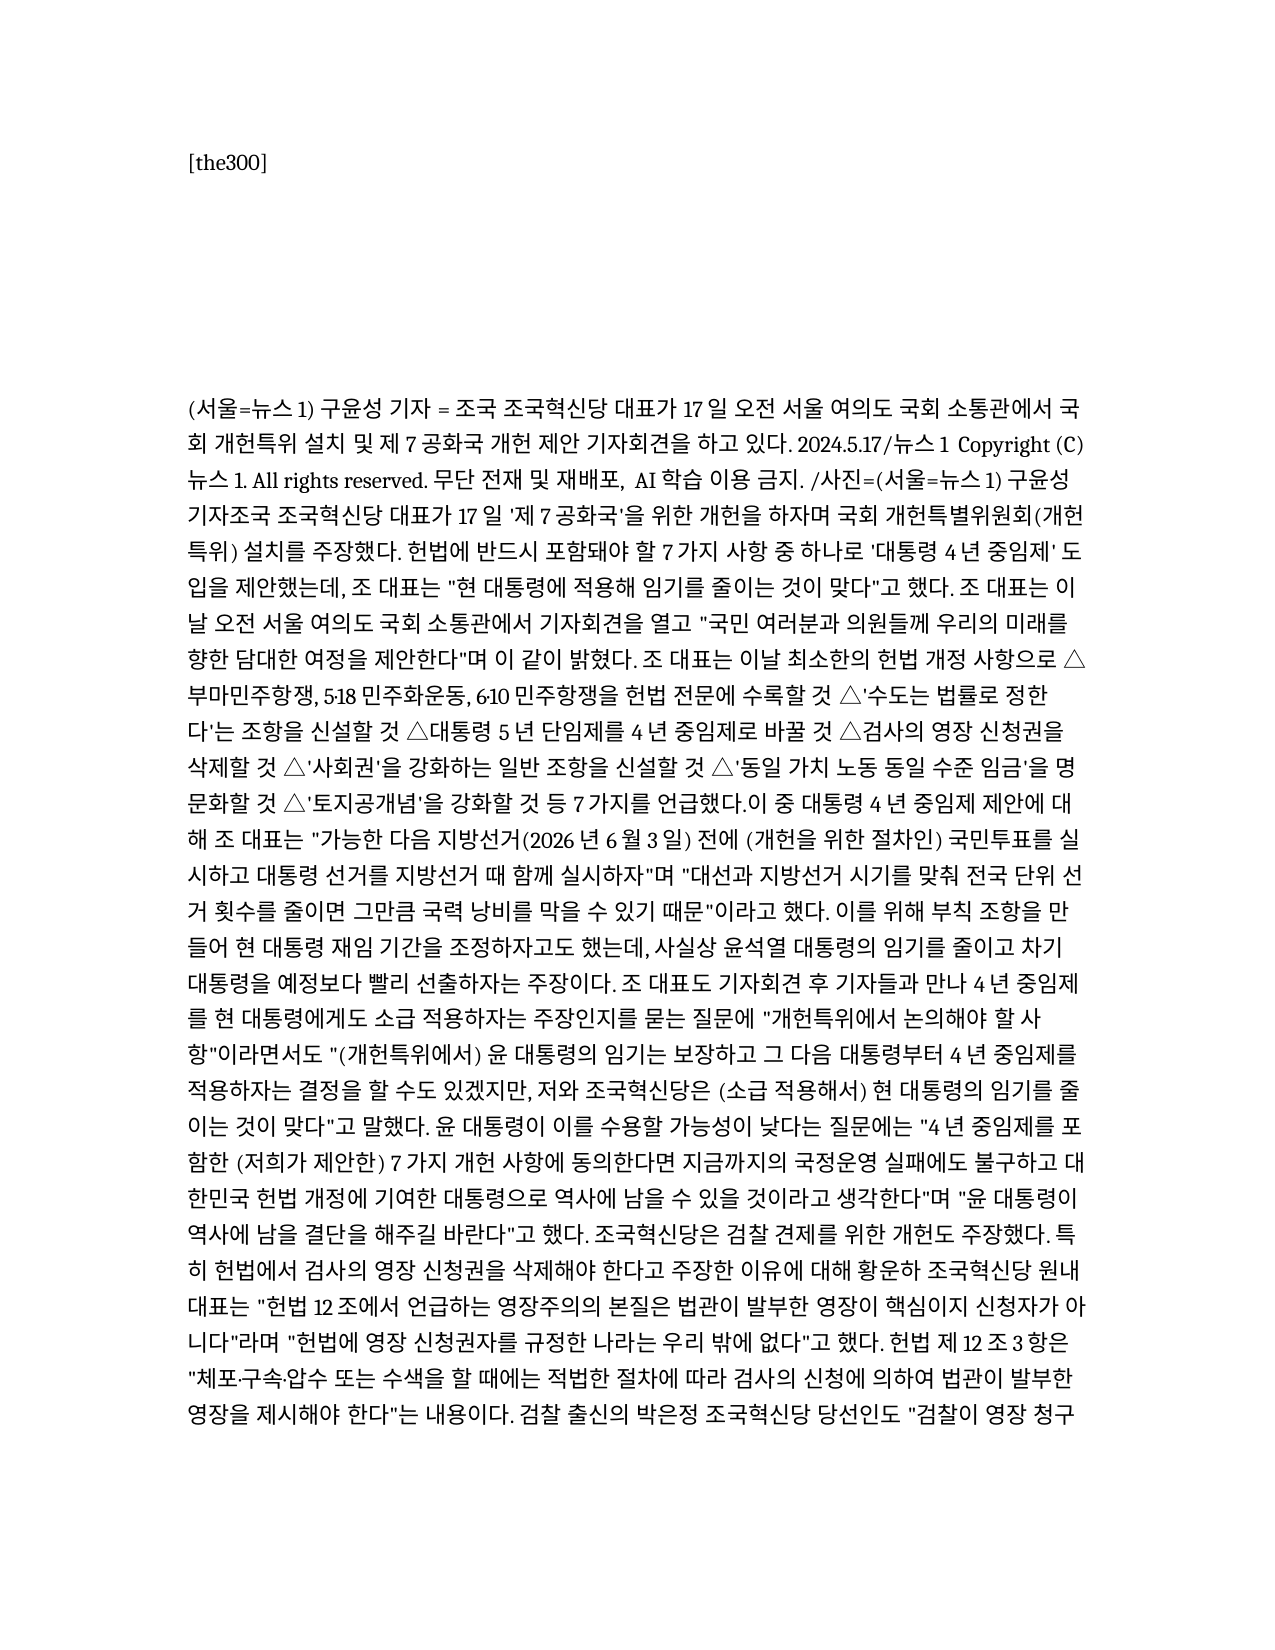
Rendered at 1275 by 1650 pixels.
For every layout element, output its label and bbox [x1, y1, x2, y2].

text [187, 150, 1087, 1430]
